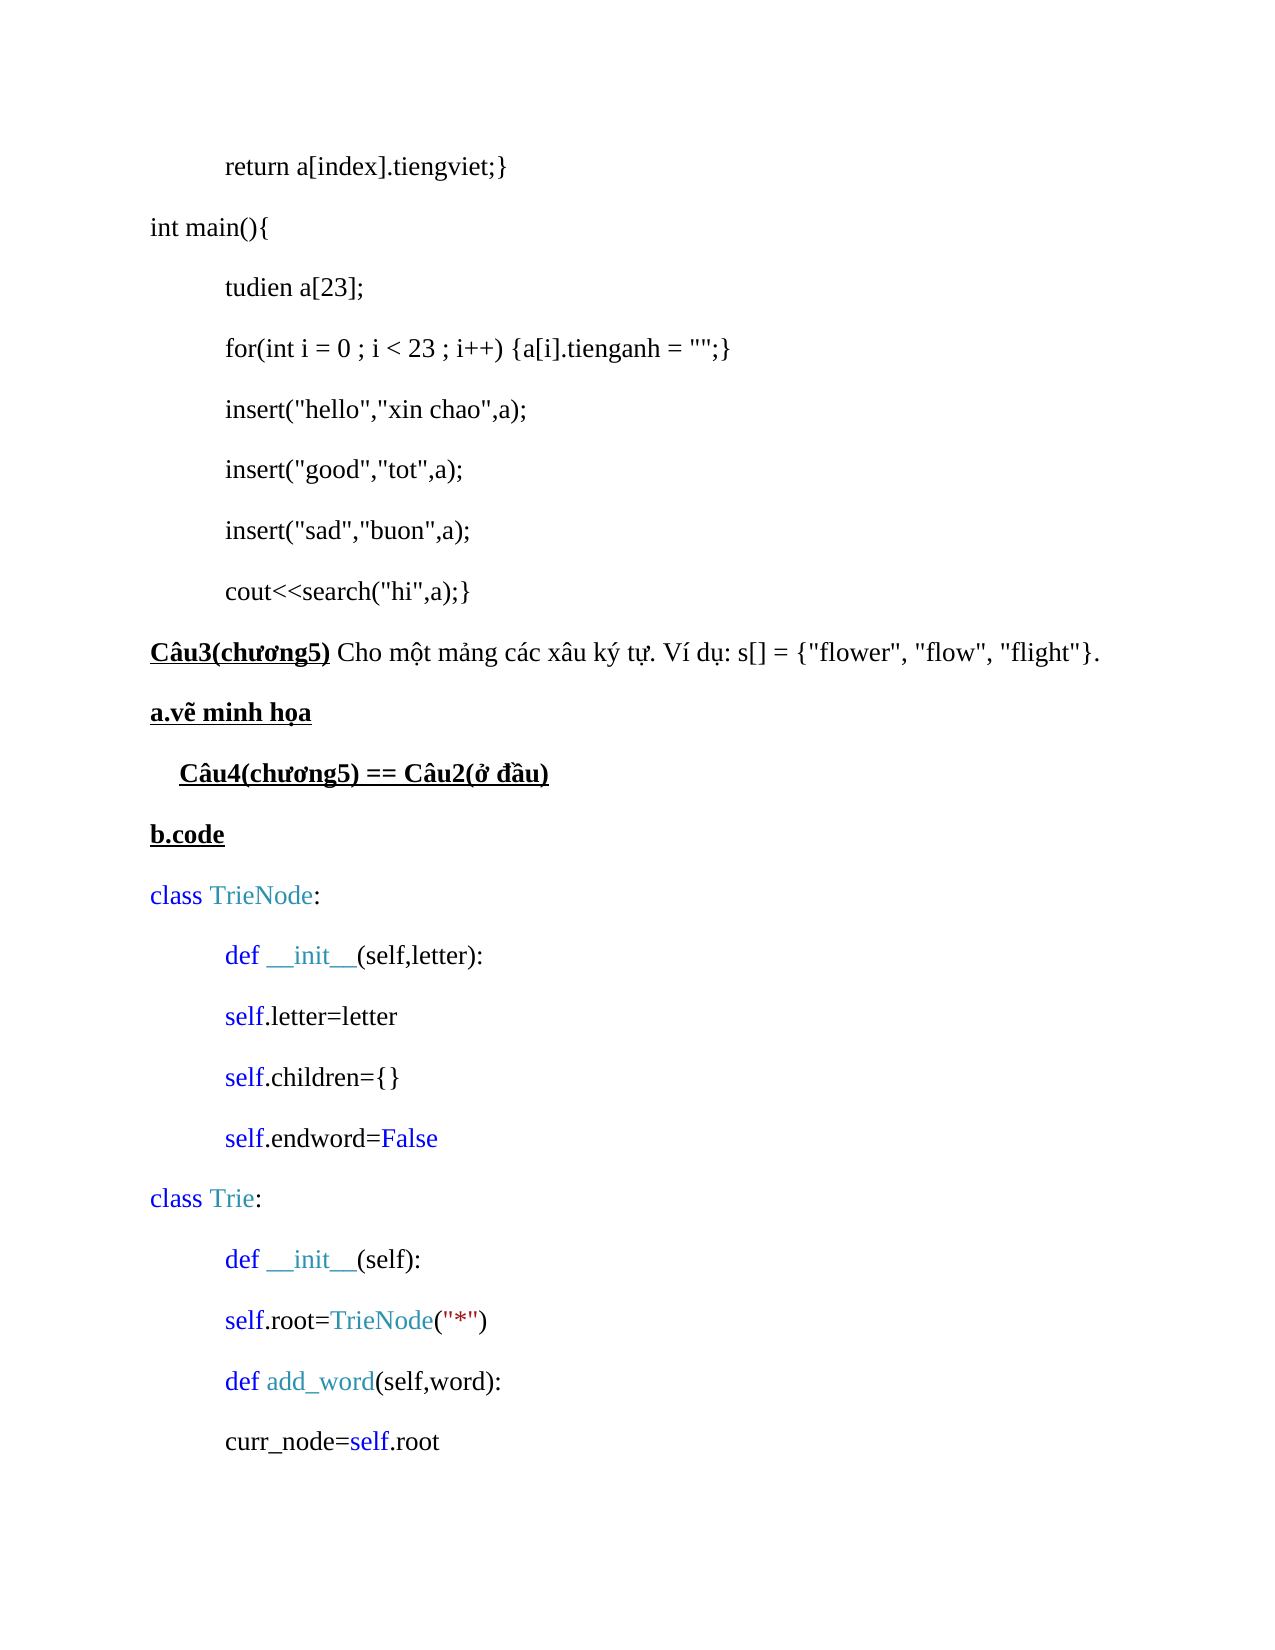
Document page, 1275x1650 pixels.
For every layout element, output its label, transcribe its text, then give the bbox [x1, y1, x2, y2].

text insert("hello","xin chao",a); [150, 393, 1125, 424]
text def __init__(self,letter): [150, 939, 1125, 971]
text self.letter=letter [150, 1000, 1125, 1031]
text self.children={} [150, 1061, 1125, 1092]
text int main(){ [150, 211, 1125, 242]
text def add_word(self,word): [150, 1364, 1125, 1396]
text insert("sad","buon",a); [150, 514, 1125, 546]
text cout<<search("hi",a);} [150, 575, 1125, 606]
text return a[index].tiengviet;} [150, 150, 1125, 181]
text def __init__(self): [150, 1243, 1125, 1274]
text class Trie: [150, 1182, 1125, 1213]
text a.vẽ minh họa [150, 697, 1125, 728]
text Câu4(chương5) == Câu2(ở đầu) [150, 757, 1125, 788]
text tudien a[23]; [150, 271, 1125, 303]
text class TrieNode: [150, 879, 1125, 910]
text self.root=TrieNode("*") [150, 1304, 1125, 1335]
text curr_node=self.root [150, 1425, 1125, 1456]
text Câu3(chương5) Cho một mảng các xâu ký tự. Ví dụ: s[] = {"flower", "flow", "flight"}. [150, 636, 1125, 667]
text self.endword=False [150, 1122, 1125, 1153]
text b.code [150, 818, 1125, 849]
text insert("good","tot",a); [150, 454, 1125, 485]
text for(int i = 0 ; i < 23 ; i++) {a[i].tienganh = "";} [150, 332, 1125, 363]
